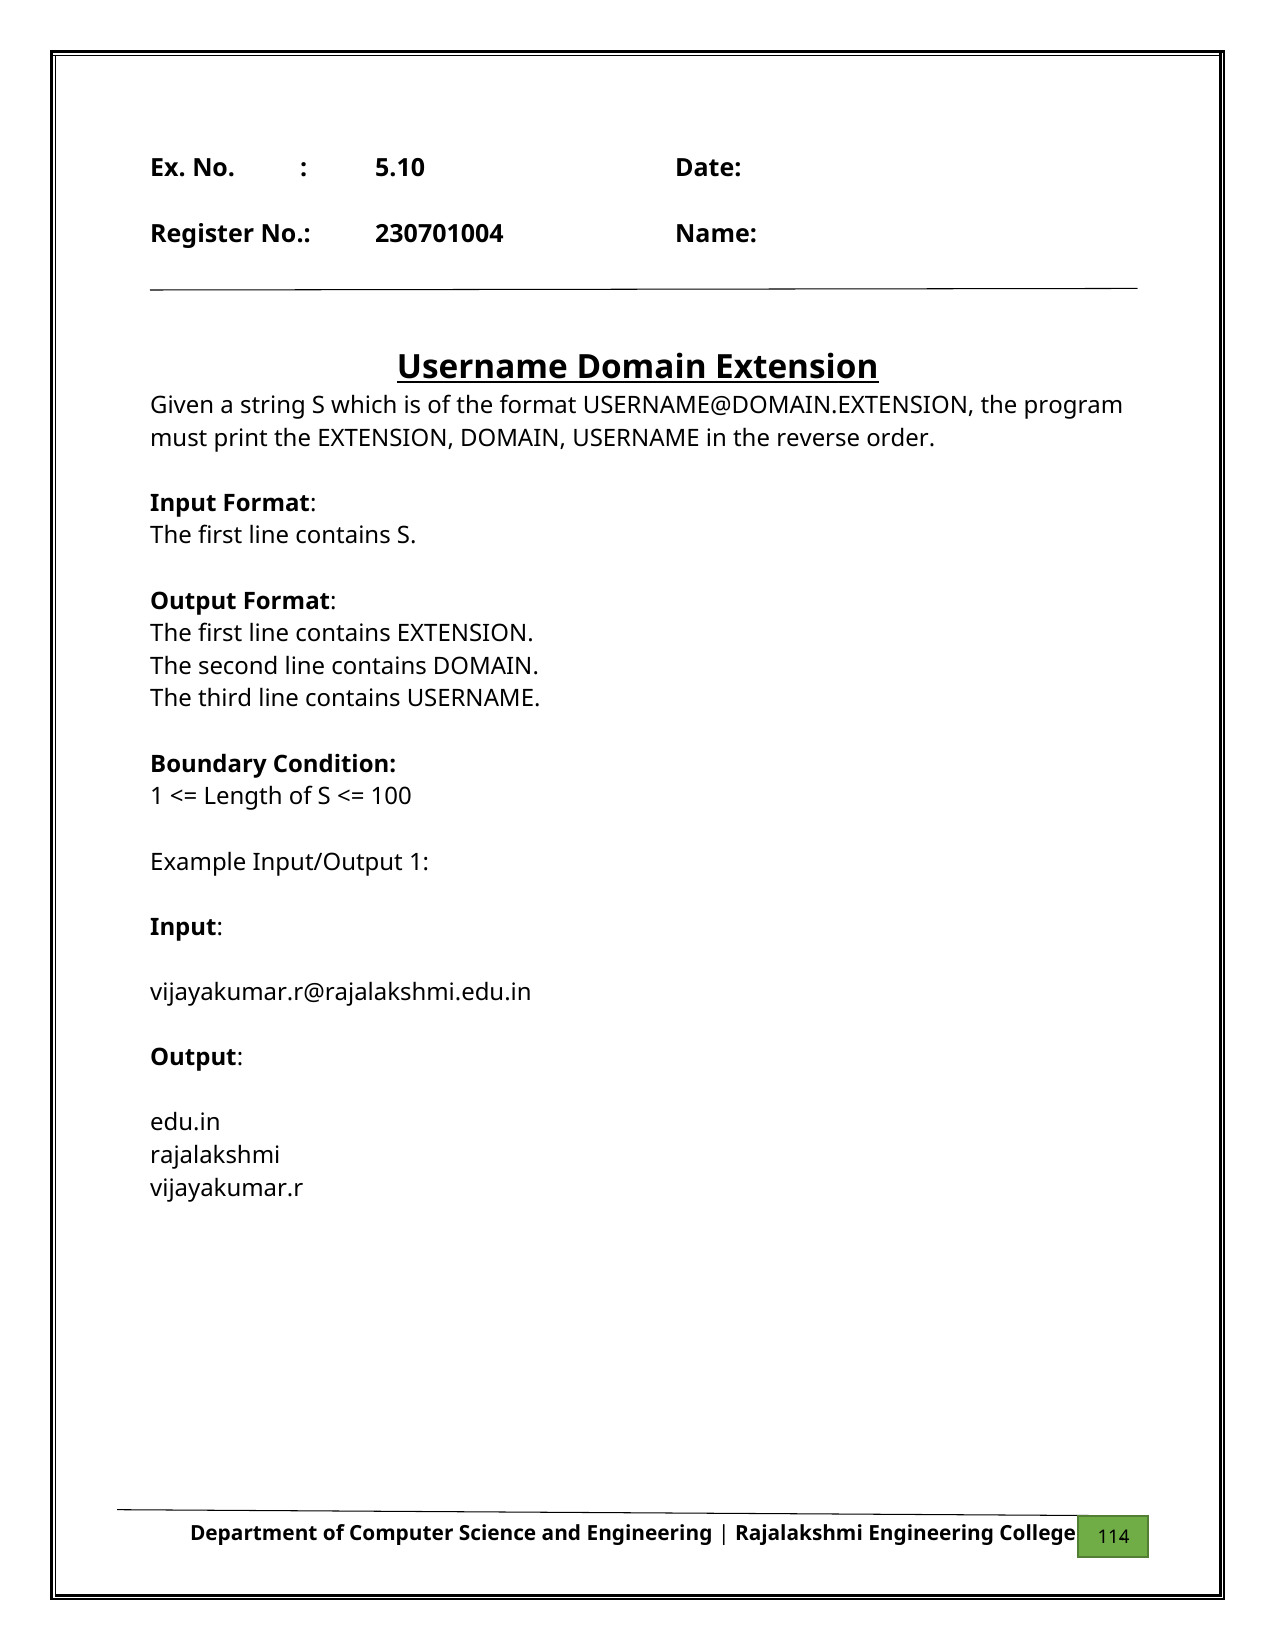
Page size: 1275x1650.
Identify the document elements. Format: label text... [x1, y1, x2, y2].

text The first line contains S. [150, 518, 1125, 551]
text print(input_var+ " is not a keyword")Ex. No. : 5.10 Date: [150, 150, 1125, 184]
text Username Domain Extension [150, 342, 1125, 388]
text The second line contains DOMAIN. [150, 649, 1125, 681]
text Input: [150, 909, 1125, 942]
text Register No.: 230701004 Name: [150, 216, 1125, 250]
text Input Format: [150, 486, 1125, 518]
text vijayakumar.r@rajalakshmi.edu.in [150, 975, 1125, 1007]
text Example Input/Output 1: [150, 844, 1125, 877]
text Output Format: [150, 583, 1125, 616]
text rajalakshmi [150, 1138, 1125, 1170]
text 1 <= Length of S <= 100 [150, 779, 1125, 812]
text edu.in [150, 1105, 1125, 1138]
text The first line contains EXTENSION. [150, 616, 1125, 649]
text Output: [150, 1040, 1125, 1072]
text Boundary Condition: [150, 746, 1125, 779]
text The third line contains USERNAME. [150, 681, 1125, 714]
text vijayakumar.r [150, 1170, 1125, 1203]
text Given a string S which is of the format USERNAME@DOMAIN.EXTENSION, the program must print the EXTENSION, DOMAIN, USERNAME in the reverse order. [150, 388, 1125, 453]
